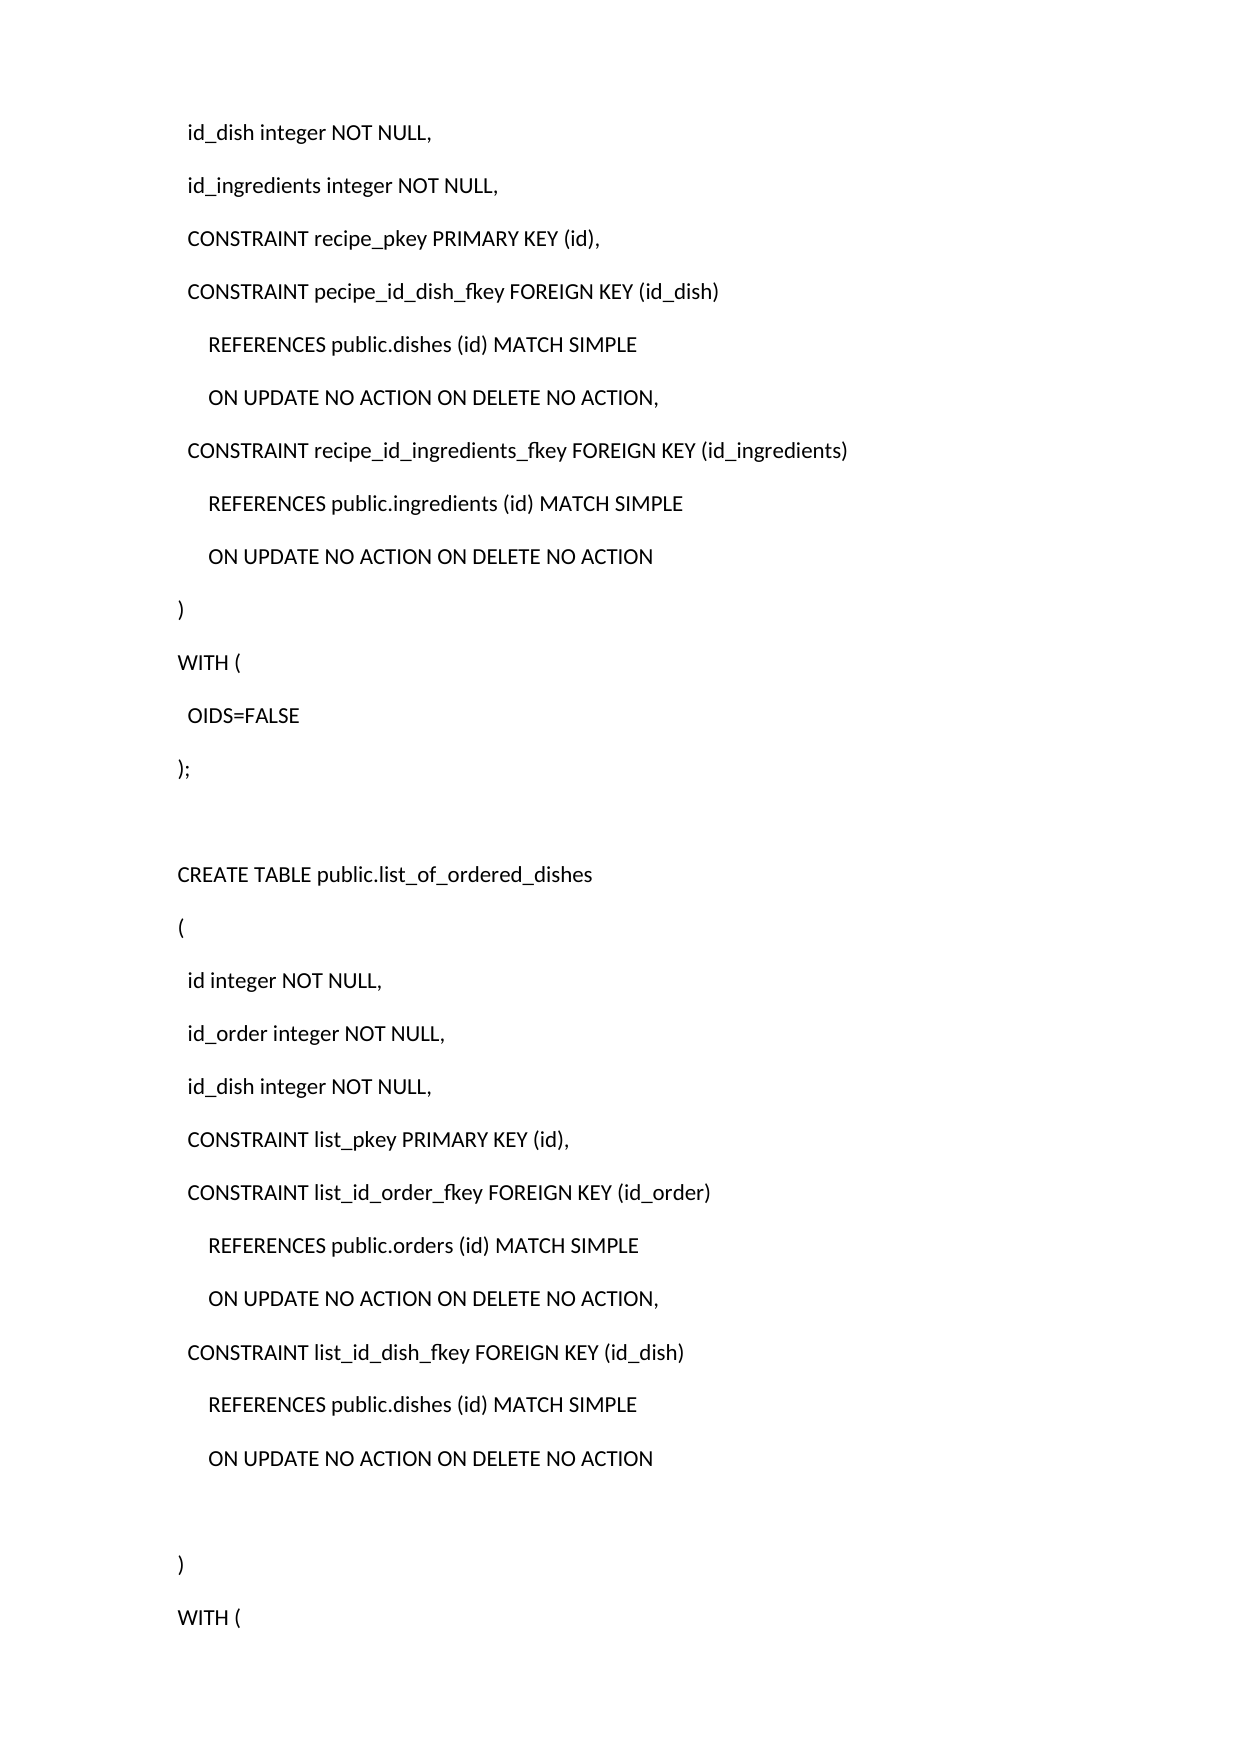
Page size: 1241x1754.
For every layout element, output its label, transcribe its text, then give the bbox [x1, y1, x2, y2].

text id_order integer NOT NULL, [177, 1019, 1152, 1047]
text CONSTRAINT pecipe_id_dish_fkey FOREIGN KEY (id_dish) [177, 277, 1152, 305]
text id_ingredients integer NOT NULL, [177, 171, 1152, 199]
text id integer NOT NULL, [177, 966, 1152, 994]
text CREATE TABLE public.list_of_ordered_dishes [177, 860, 1152, 888]
text CONSTRAINT list_id_order_fkey FOREIGN KEY (id_order) [177, 1178, 1152, 1207]
text ON UPDATE NO ACTION ON DELETE NO ACTION [177, 542, 1152, 570]
text ) [177, 595, 1152, 623]
text ) [177, 1550, 1152, 1578]
text CONSTRAINT recipe_pkey PRIMARY KEY (id), [177, 224, 1152, 252]
text ); [177, 754, 1152, 782]
text REFERENCES public.ingredients (id) MATCH SIMPLE [177, 489, 1152, 517]
text ( [177, 913, 1152, 941]
text id_dish integer NOT NULL, [177, 118, 1152, 146]
text REFERENCES public.dishes (id) MATCH SIMPLE [177, 330, 1152, 358]
text ON UPDATE NO ACTION ON DELETE NO ACTION, [177, 1284, 1152, 1313]
text REFERENCES public.dishes (id) MATCH SIMPLE [177, 1391, 1152, 1419]
text CONSTRAINT list_id_dish_fkey FOREIGN KEY (id_dish) [177, 1338, 1152, 1366]
text ON UPDATE NO ACTION ON DELETE NO ACTION [177, 1444, 1152, 1472]
text OIDS=FALSE [177, 701, 1152, 729]
text CONSTRAINT list_pkey PRIMARY KEY (id), [177, 1126, 1152, 1153]
text WITH ( [177, 1603, 1152, 1631]
text WITH ( [177, 648, 1152, 676]
text id_dish integer NOT NULL, [177, 1072, 1152, 1101]
text ON UPDATE NO ACTION ON DELETE NO ACTION, [177, 383, 1152, 411]
text CONSTRAINT recipe_id_ingredients_fkey FOREIGN KEY (id_ingredients) [177, 436, 1152, 464]
text REFERENCES public.orders (id) MATCH SIMPLE [177, 1232, 1152, 1259]
